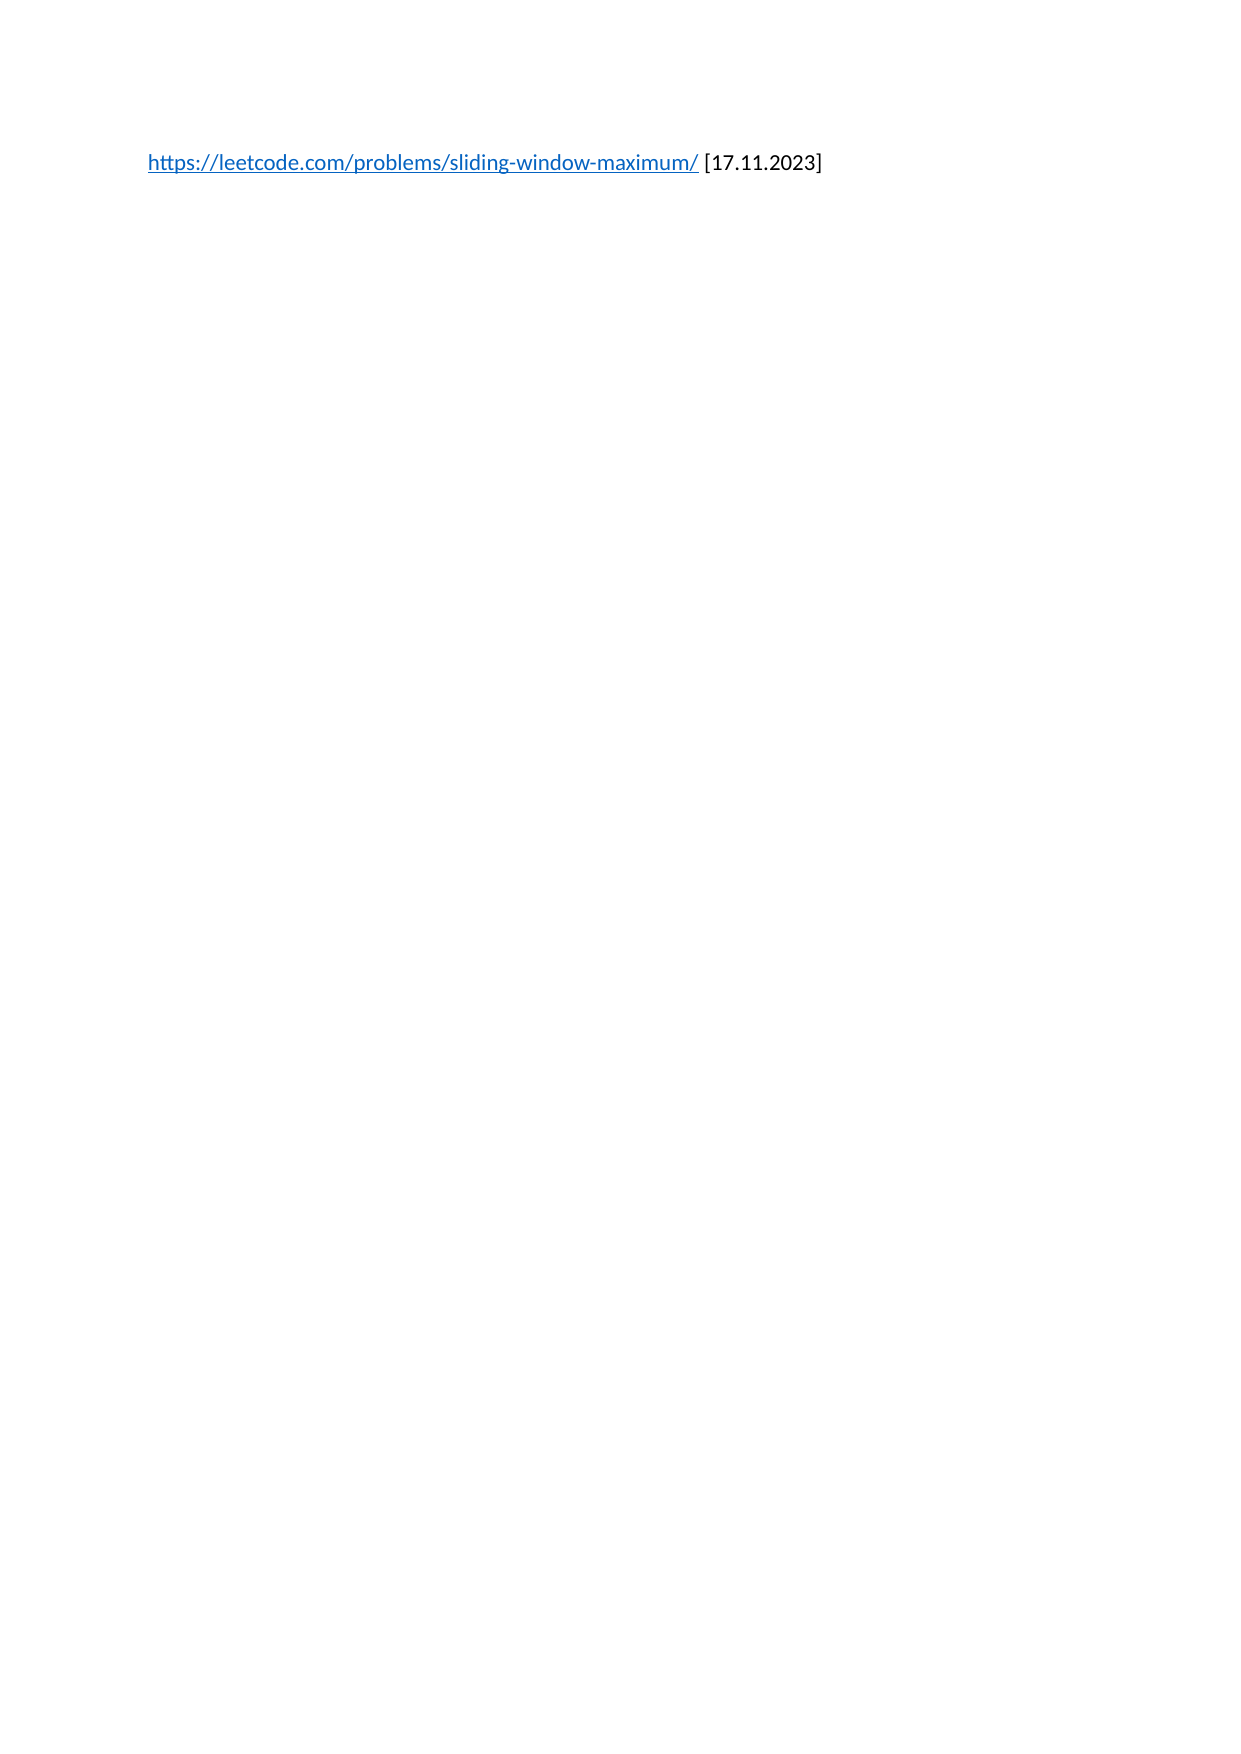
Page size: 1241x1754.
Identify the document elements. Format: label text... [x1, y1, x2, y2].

text https://leetcode.com/problems/sliding-window-maximum/ [17.11.2023] [148, 148, 1093, 176]
